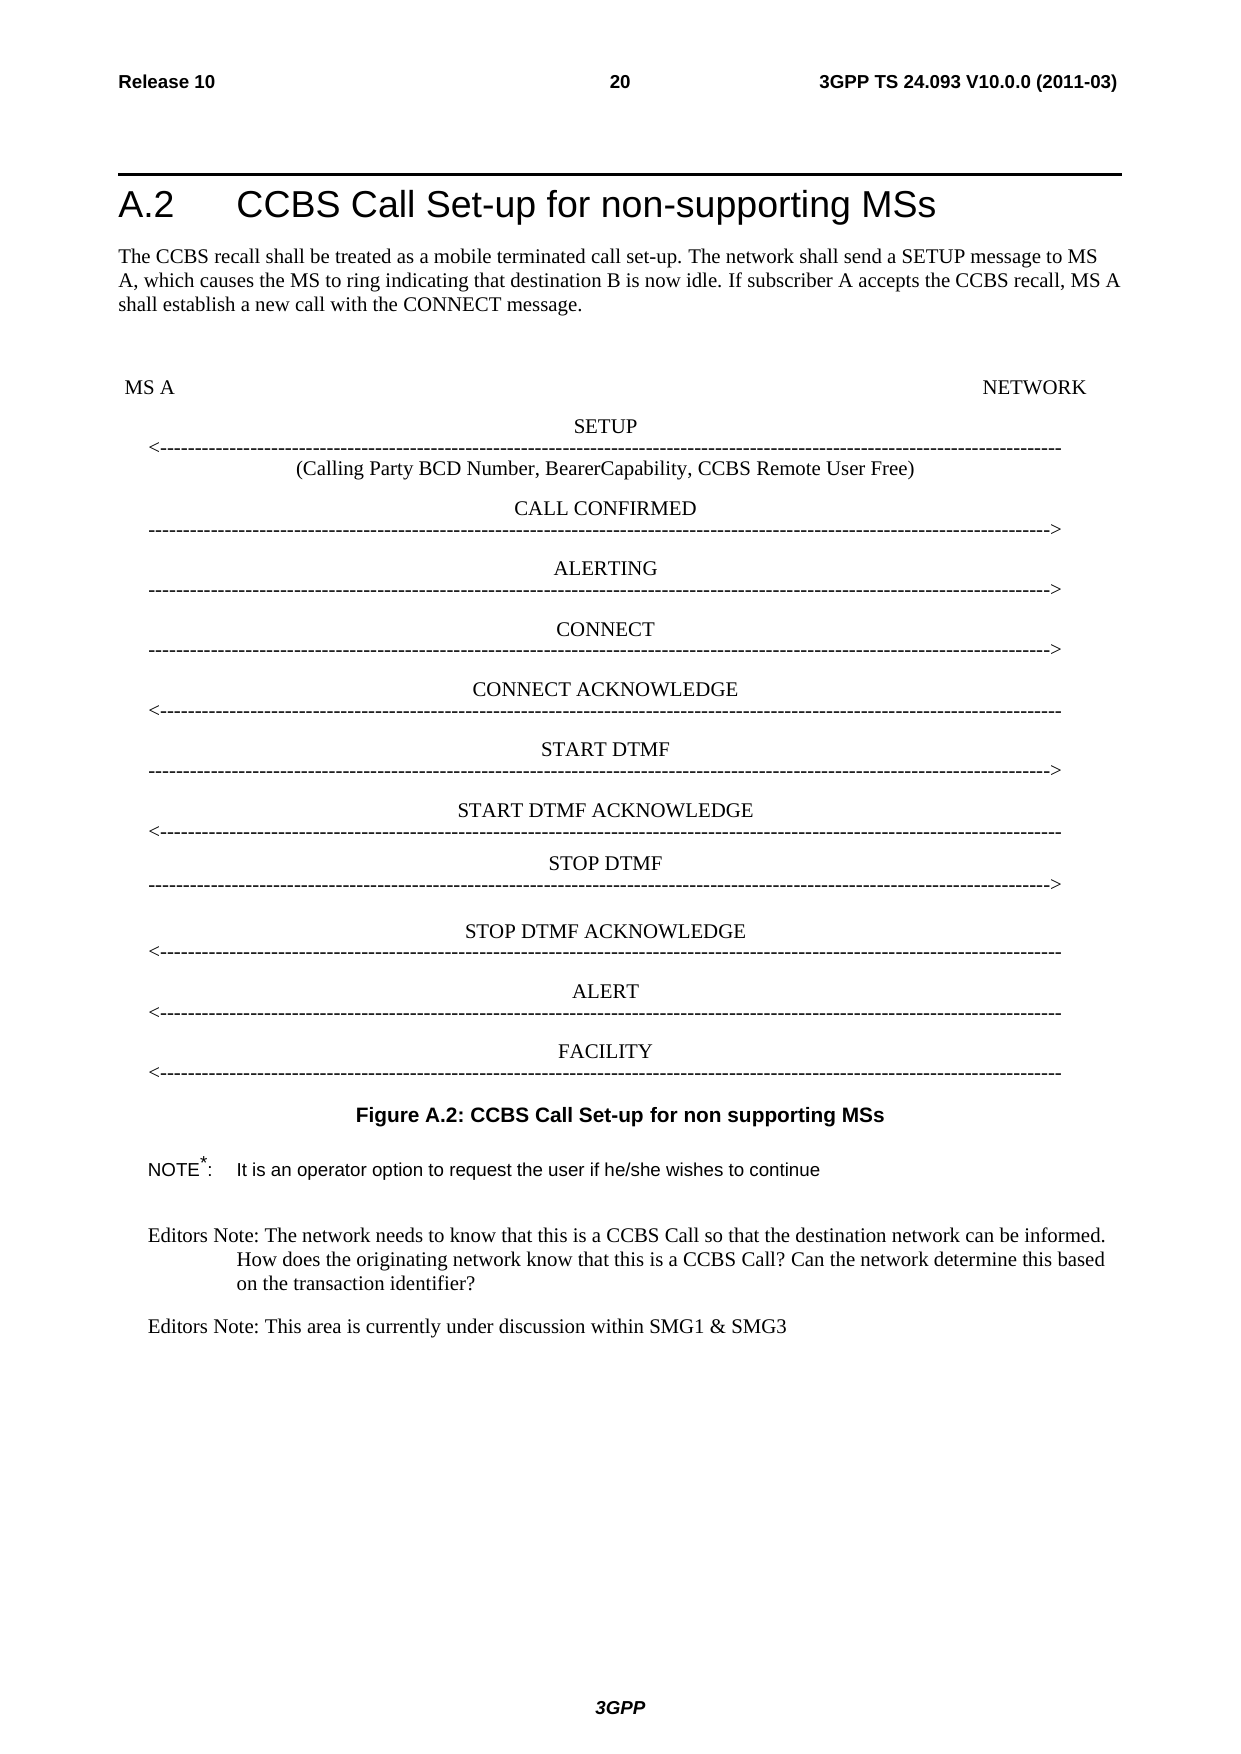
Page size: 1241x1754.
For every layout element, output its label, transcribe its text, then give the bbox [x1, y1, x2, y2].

table_cell CONNECT ----------------------------------------------------------------------------------------------------------------------------------> [107, 619, 1104, 680]
table_cell ALERTING ----------------------------------------------------------------------------------------------------------------------------------> [107, 559, 1104, 619]
table_cell STOP DTMF ----------------------------------------------------------------------------------------------------------------------------------> [107, 861, 1104, 921]
table_cell STOP DTMF ACKNOWLEDGE <---------------------------------------------------------------------------------------------------------------------------------- [107, 921, 1104, 982]
table_cell ALERT <---------------------------------------------------------------------------------------------------------------------------------- [107, 982, 1104, 1042]
text The CCBS recall shall be treated as a mobile terminated call set-up. The network shall send a SETUP message to MS A, which causes the MS to ring indicating that destination B is now idle. If subscriber A accepts the CCBS recall, MS A shall establish a new call with the CONNECT message. [118, 244, 1122, 316]
table_cell START DTMF ACKNOWLEDGE <---------------------------------------------------------------------------------------------------------------------------------- [107, 801, 1104, 861]
text NOTE*: It is an operator option to request the user if he/she wishes to continue [148, 1152, 1122, 1180]
table_cell CONNECT ACKNOWLEDGE <---------------------------------------------------------------------------------------------------------------------------------- [107, 680, 1104, 740]
table_cell FACILITY <---------------------------------------------------------------------------------------------------------------------------------- [107, 1042, 1104, 1103]
subtitle A.2 CCBS Call Set-up for non-supporting MSs [118, 176, 1122, 225]
text Figure A.2: CCBS Call Set-up for non supporting MSs [118, 1103, 1122, 1127]
text Editors Note: This area is currently under discussion within SMG1 & SMG3 [148, 1314, 1122, 1338]
text Editors Note: The network needs to know that this is a CCBS Call so that the destination network can be informed. How does the originating network know that this is a CCBS Call? Can the network determine this based on the transaction identifier? [148, 1223, 1122, 1295]
table_cell START DTMF ----------------------------------------------------------------------------------------------------------------------------------> [107, 740, 1104, 801]
table_cell CALL CONFIRMED ----------------------------------------------------------------------------------------------------------------------------------> [107, 499, 1104, 559]
table_header MS A NETWORK SETUP <---------------------------------------------------------------------------------------------------------------------------------- (Calling Party BCD Number, BearerCapability, CCBS Remote User Free) [107, 378, 1104, 498]
